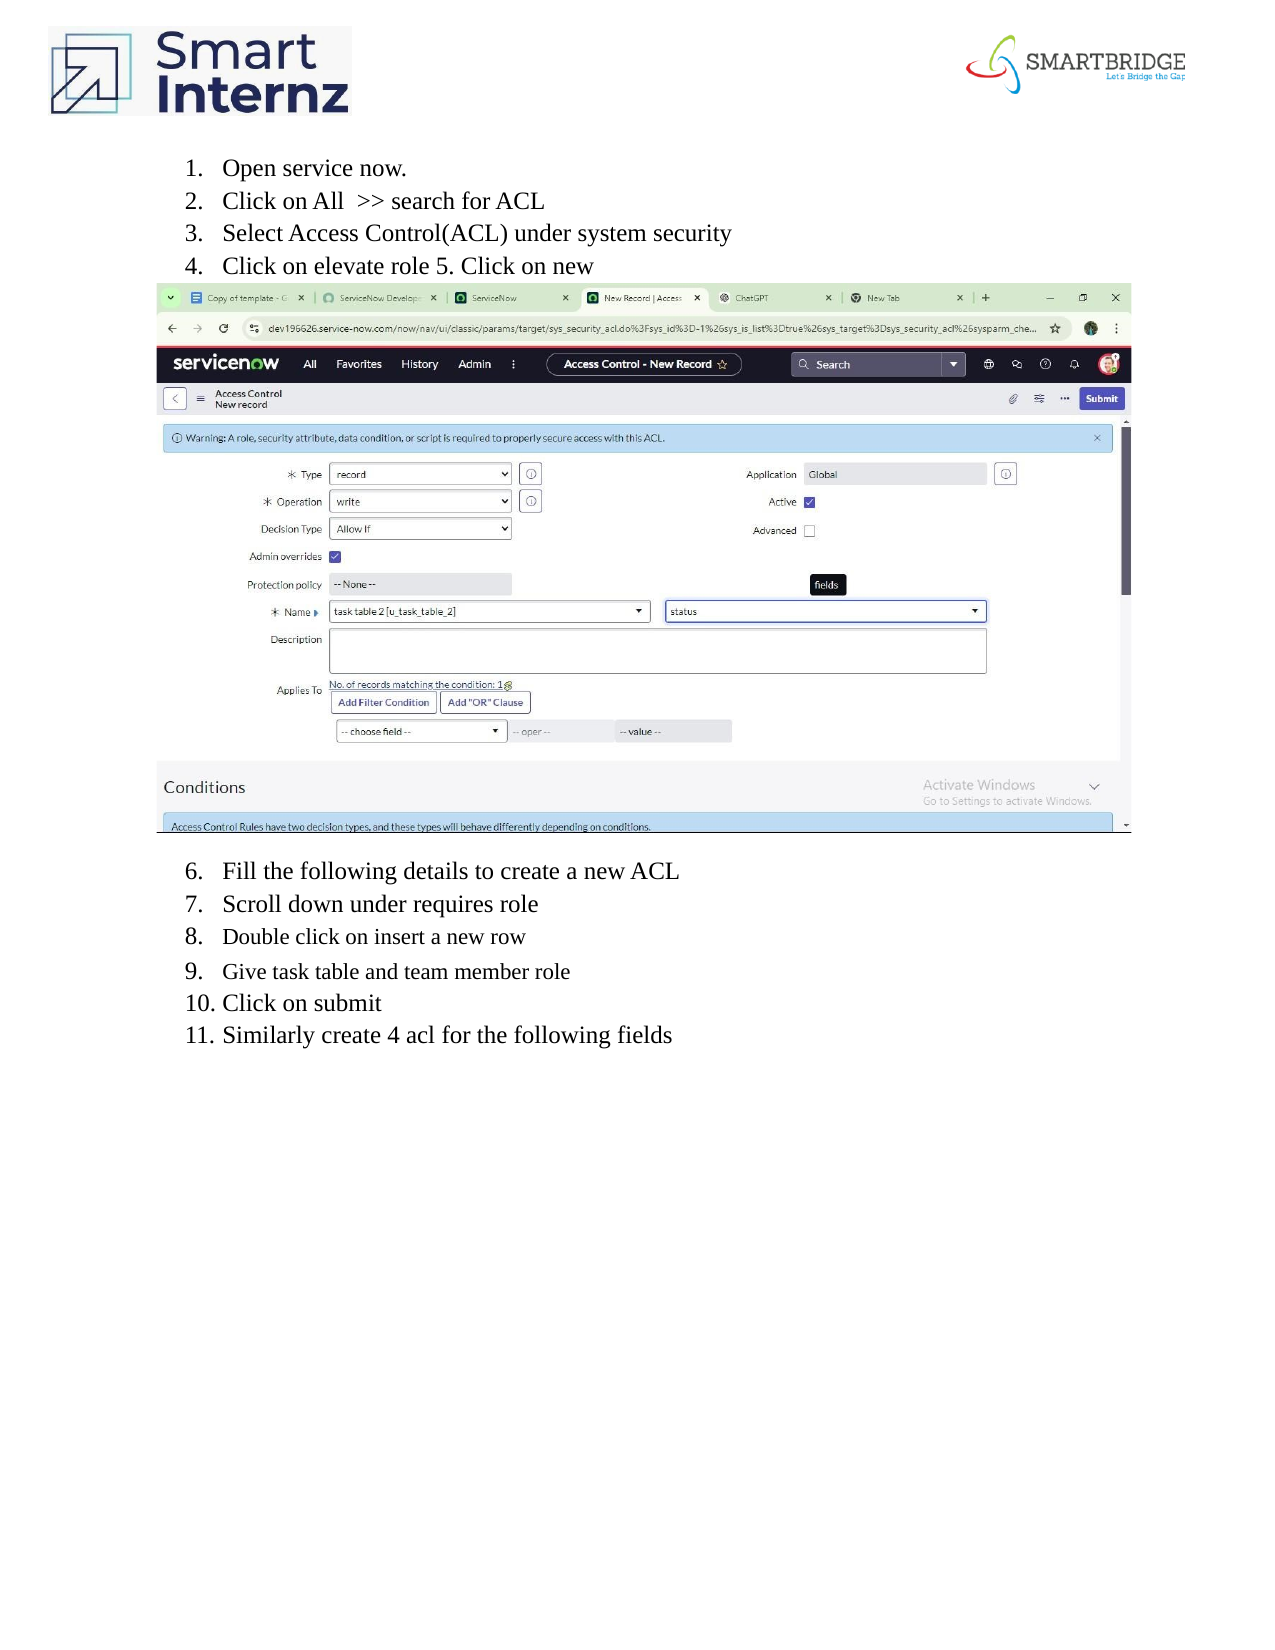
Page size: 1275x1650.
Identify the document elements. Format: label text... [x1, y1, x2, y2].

list Click on elevate role 5. Click on new [184, 251, 1225, 280]
list Fill the following details to create a new ACL [184, 856, 1225, 885]
picture [965, 34, 1185, 94]
picture [156, 283, 1132, 833]
picture [48, 26, 352, 116]
list Scroll down under requires role [184, 889, 1225, 917]
list Click on submit [184, 988, 1225, 1016]
list Click on All >> search for ACL [184, 186, 1225, 214]
list Similarly create 4 acl for the following fields [184, 1020, 1225, 1049]
list Select Access Control(ACL) under system security [184, 218, 1225, 247]
list Open service now. [184, 153, 1225, 182]
list Give task table and team member role [184, 956, 1225, 984]
list Double click on insert a new row [184, 921, 1225, 950]
